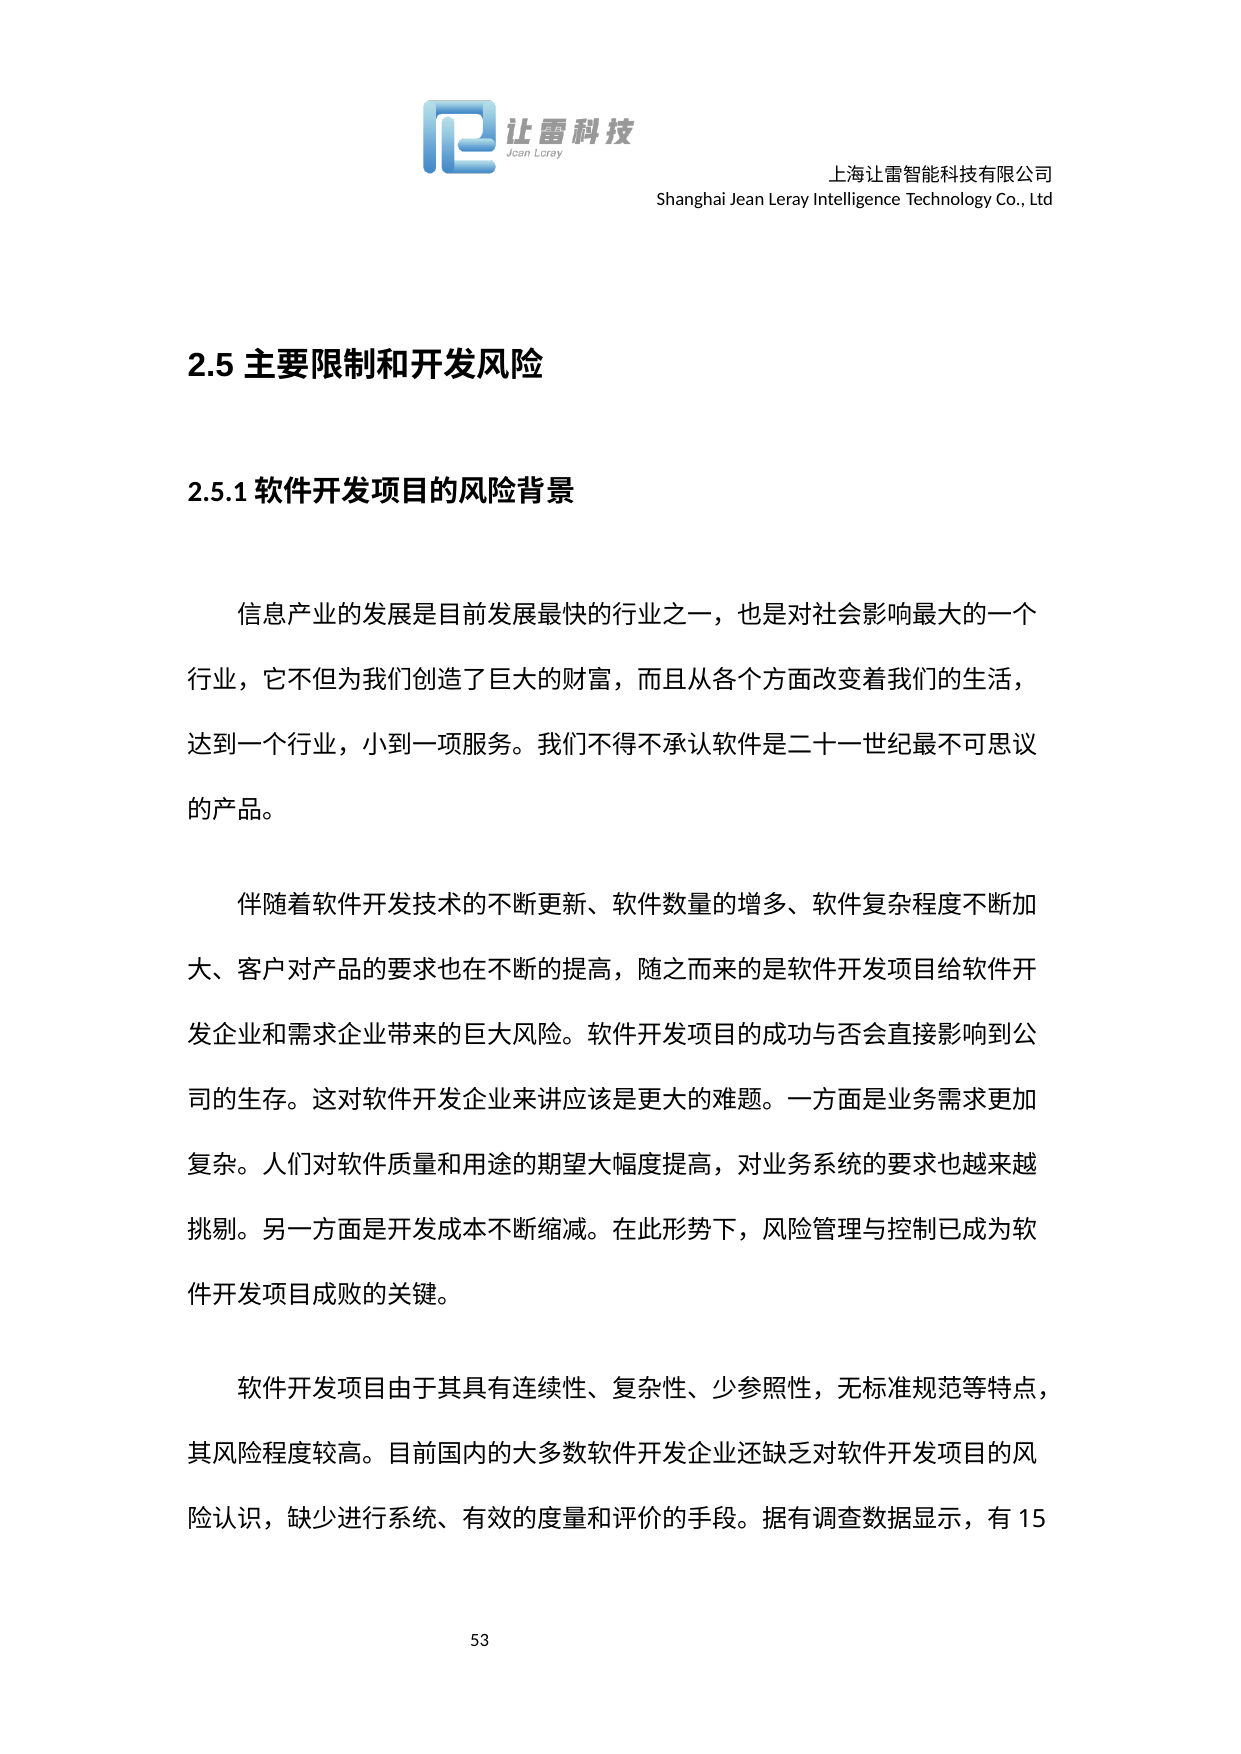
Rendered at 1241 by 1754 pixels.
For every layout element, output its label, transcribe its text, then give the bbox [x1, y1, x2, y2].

text 伴随着软件开发技术的不断更新、软件数量的增多、软件复杂程度不断加大、客户对产品的要求也在不断的提高，随之而来的是软件开发项目给软件开发企业和需求企业带来的巨大风险。软件开发项目的成功与否会直接影响到公司的生存。这对软件开发企业来讲应该是更大的难题。一方面是业务需求更加复杂。人们对软件质量和用途的期望大幅度提高，对业务系统的要求也越来越挑剔。另一方面是开发成本不断缩减。在此形势下，风险管理与控制已成为软件开发项目成败的关键。 [187, 870, 1053, 1325]
picture [414, 90, 646, 182]
subtitle 2.5.1 软件开发项目的风险背景 [187, 456, 1053, 521]
text 信息产业的发展是目前发展最快的行业之一，也是对社会影响最大的一个行业，它不但为我们创造了巨大的财富，而且从各个方面改变着我们的生活，达到一个行业，小到一项服务。我们不得不承认软件是二十一世纪最不可思议的产品。 [187, 581, 1053, 841]
subtitle 2.5 主要限制和开发风险 [187, 329, 1053, 394]
